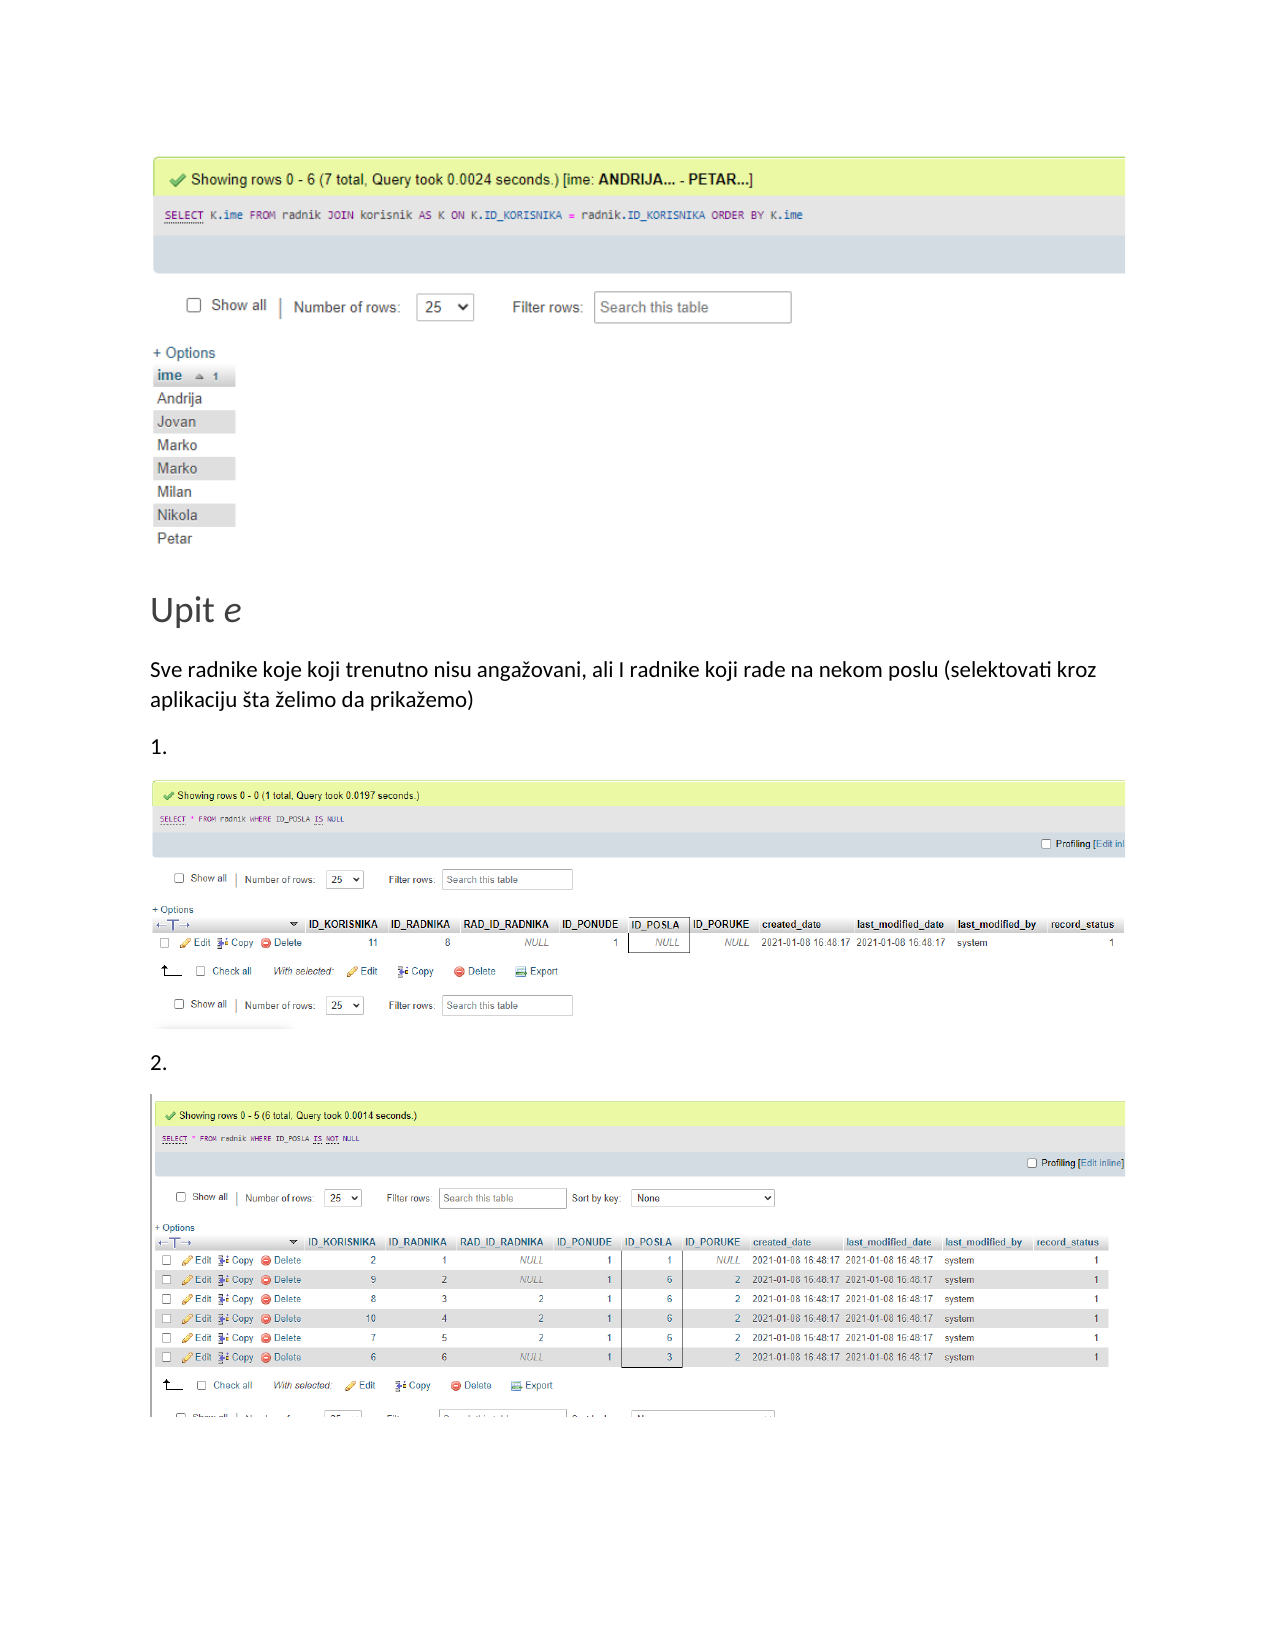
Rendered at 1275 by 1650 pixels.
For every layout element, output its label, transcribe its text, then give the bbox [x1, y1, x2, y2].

text Sve radnike koje koji trenutno nisu angažovani, ali I radnike koji rade na nekom poslu (selektovati kroz aplikaciju šta želimo da prikažemo) [150, 655, 1125, 713]
text 1. [150, 732, 1125, 760]
subtitle Upit e [150, 586, 1125, 632]
picture [150, 150, 1125, 567]
picture [150, 778, 1125, 1029]
text 2. [150, 1048, 1125, 1076]
picture [150, 1094, 1125, 1417]
